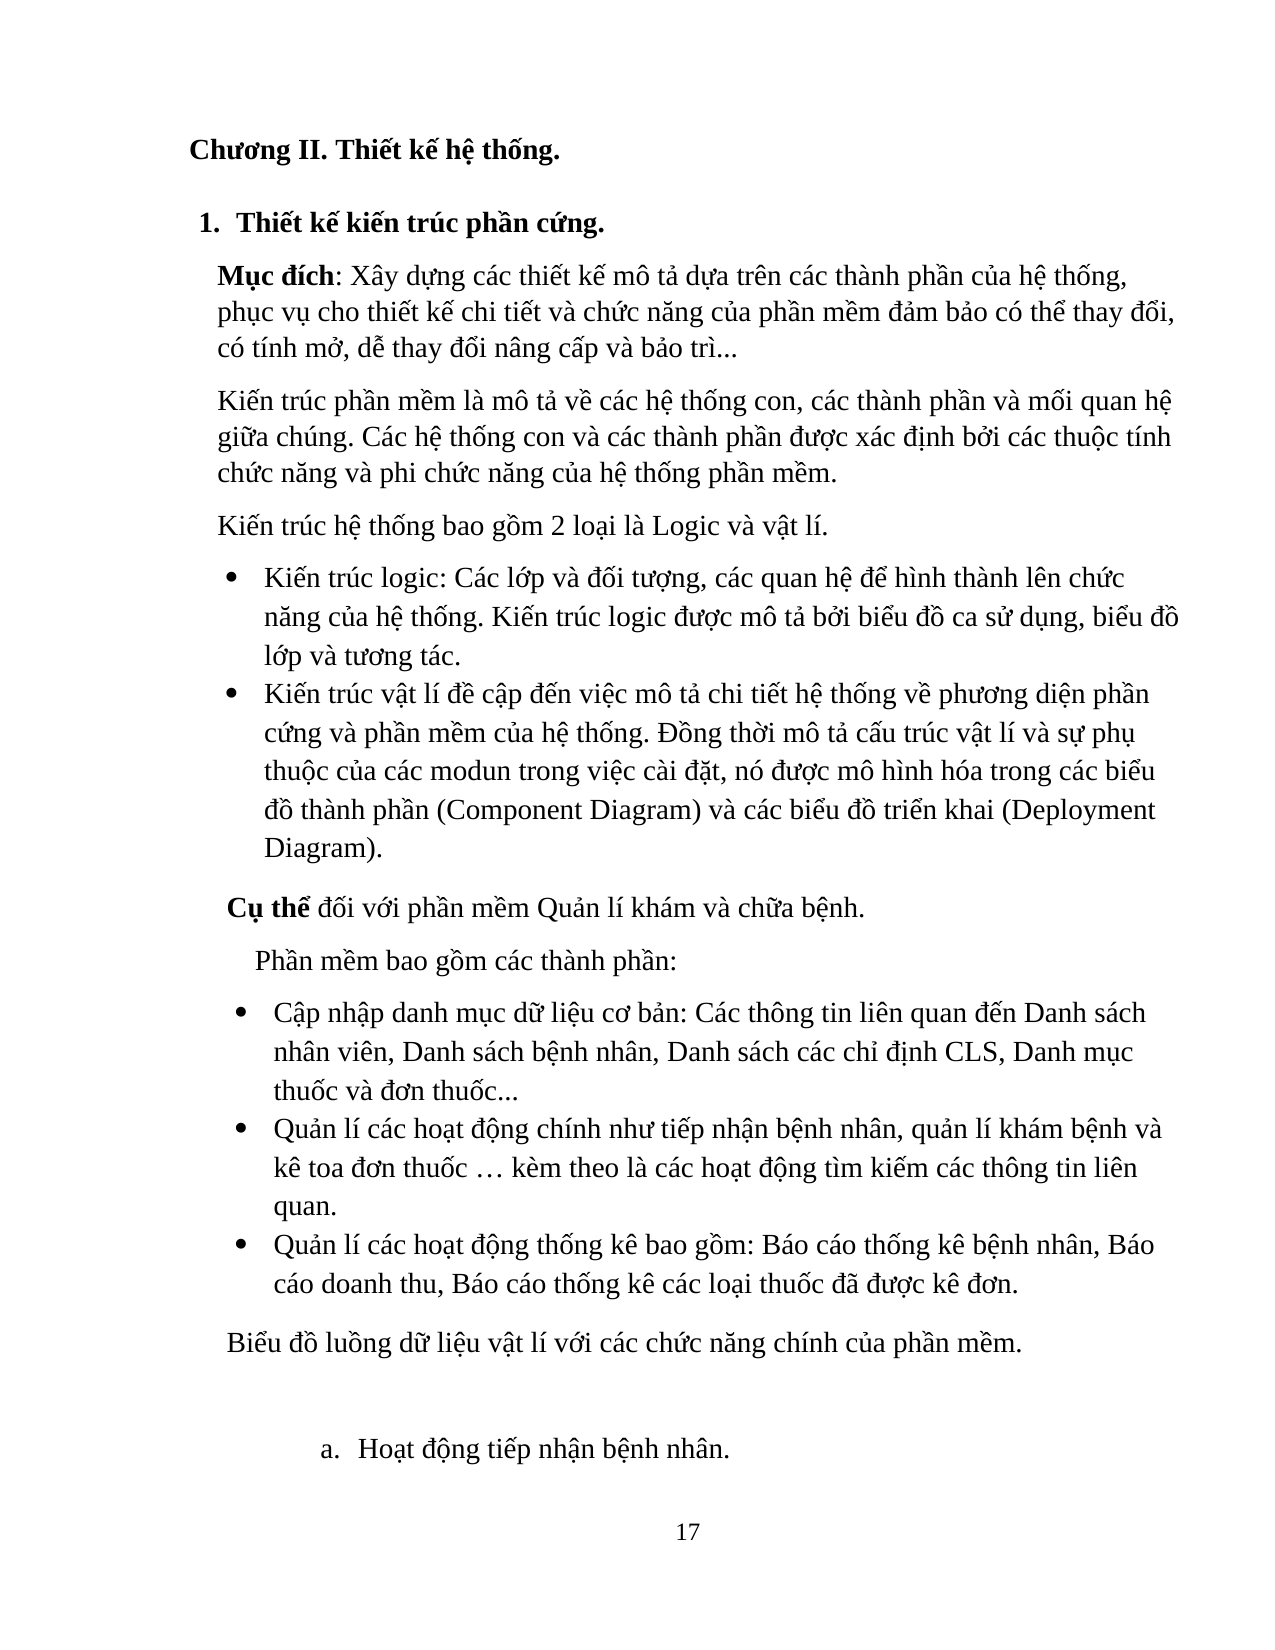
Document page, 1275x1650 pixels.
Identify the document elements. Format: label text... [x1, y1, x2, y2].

list Kiến trúc vật lí đề cập đến việc mô tả chi tiết hệ thống về phương diện phần cứng và phần mềm của hệ thống. Đồng thời mô tả cấu trúc vật lí và sự phụ thuộc của các modun trong việc cài đặt, nó được mô hình hóa trong các biểu đồ thành phần (Component Diagram) và các biểu đồ triển khai (Deployment Diagram). [226, 676, 1186, 864]
list Cập nhập danh mục dữ liệu cơ bản: Các thông tin liên quan đến Danh sách nhân viên, Danh sách bệnh nhân, Danh sách các chỉ định CLS, Danh mục thuốc và đơn thuốc... [236, 996, 1186, 1106]
list Kiến trúc logic: Các lớp và đối tượng, các quan hệ để hình thành lên chức năng của hệ thống. Kiến trúc logic được mô tả bởi biểu đồ ca sử dụng, biểu đồ lớp và tương tác. [226, 561, 1186, 671]
list Thiết kế kiến trúc phần cứng. [198, 205, 1186, 238]
text Kiến trúc phần mềm là mô tả về các hệ thống con, các thành phần và mối quan hệ giữa chúng. Các hệ thống con và các thành phần được xác định bởi các thuộc tính chức năng và phi chức năng của hệ thống phần mềm. [217, 383, 1186, 488]
text Biểu đồ luồng dữ liệu vật lí với các chức năng chính của phần mềm. [226, 1325, 1186, 1359]
list Hoạt động tiếp nhận bệnh nhân. [320, 1431, 1186, 1464]
list Chương II. Thiết kế hệ thống. [189, 132, 1186, 166]
text Mục đích: Xây dựng các thiết kế mô tả dựa trên các thành phần của hệ thống, phục vụ cho thiết kế chi tiết và chức năng của phần mềm đảm bảo có thể thay đổi, có tính mở, dễ thay đổi nâng cấp và bảo trì... [217, 258, 1186, 363]
text Phần mềm bao gồm các thành phần: [254, 943, 1186, 976]
list Quản lí các hoạt động chính như tiếp nhận bệnh nhân, quản lí khám bệnh và kê toa đơn thuốc … kèm theo là các hoạt động tìm kiếm các thông tin liên quan. [236, 1111, 1186, 1222]
text Cụ thể đối với phần mềm Quản lí khám và chữa bệnh. [226, 890, 1186, 923]
list Quản lí các hoạt động thống kê bao gồm: Báo cáo thống kê bệnh nhân, Báo cáo doanh thu, Báo cáo thống kê các loại thuốc đã được kê đơn. [236, 1227, 1186, 1299]
text Kiến trúc hệ thống bao gồm 2 loại là Logic và vật lí. [217, 508, 1186, 541]
